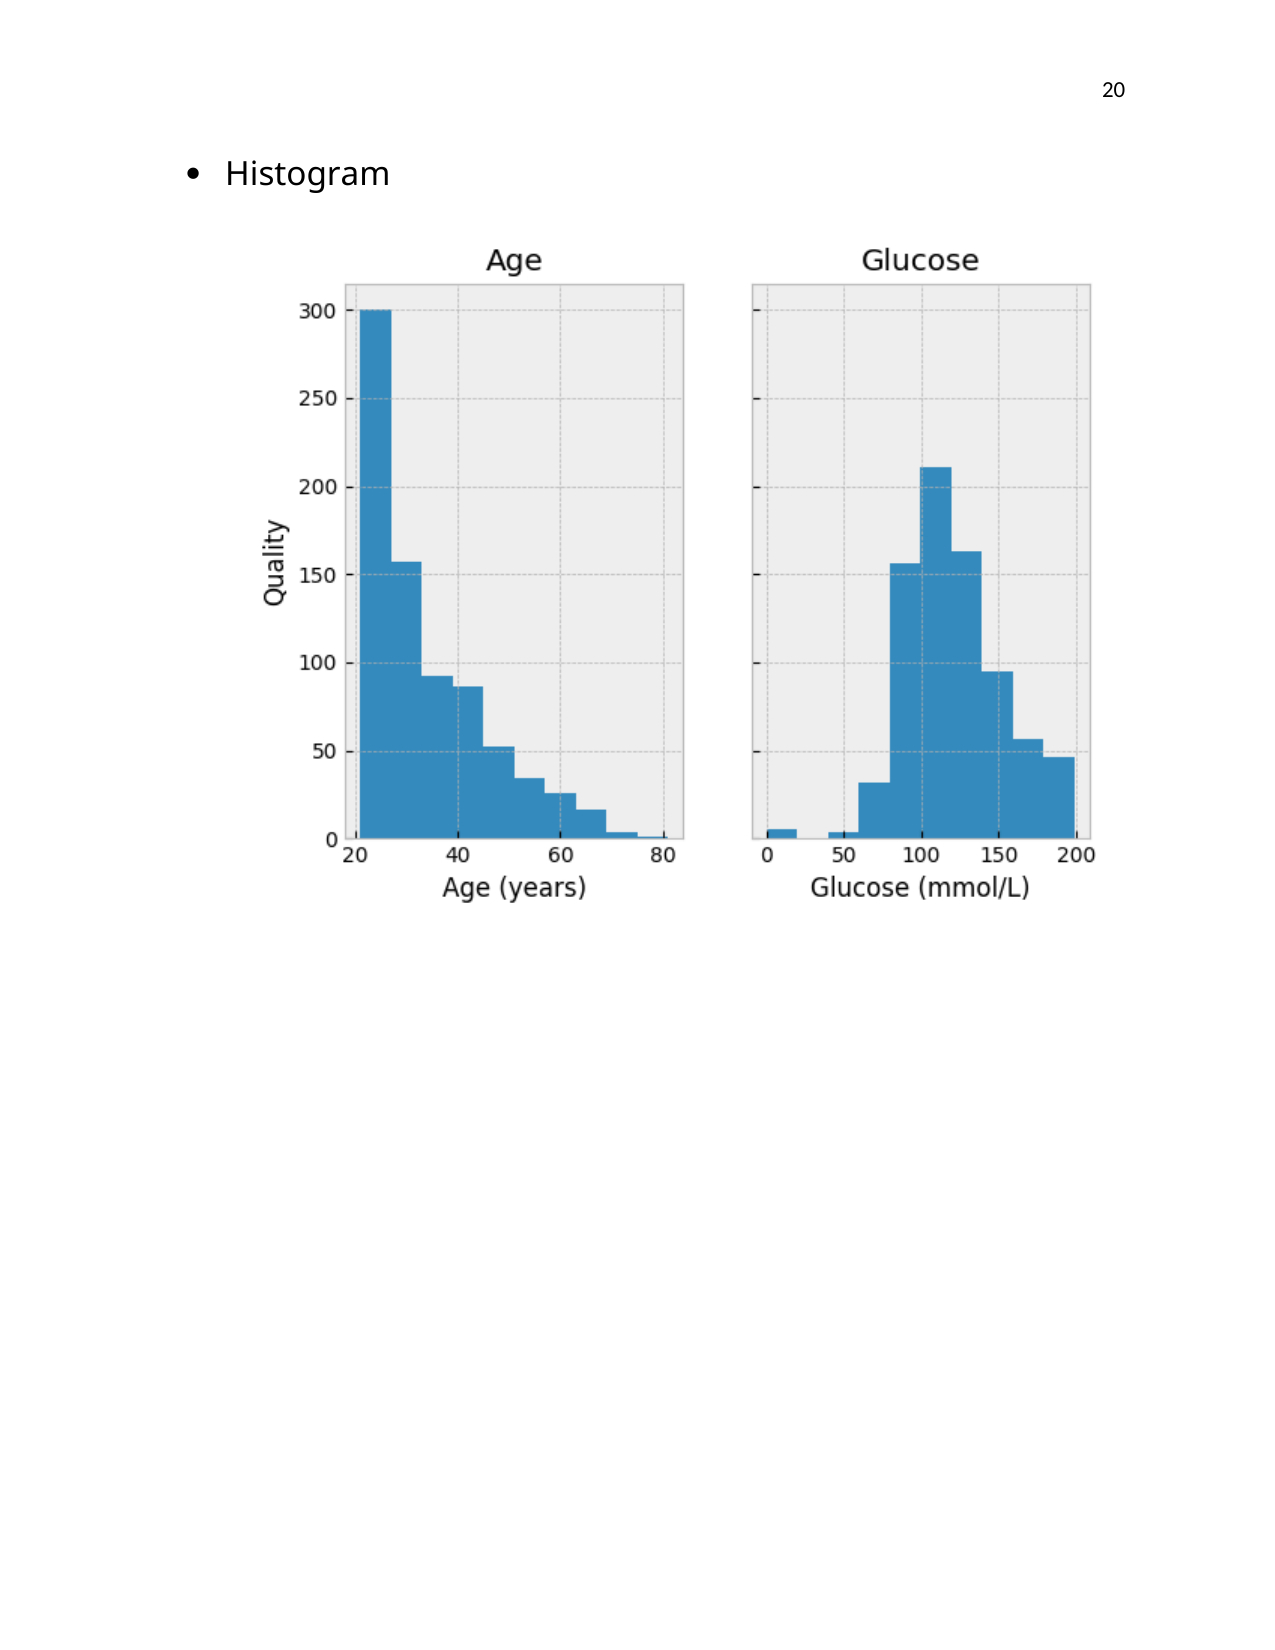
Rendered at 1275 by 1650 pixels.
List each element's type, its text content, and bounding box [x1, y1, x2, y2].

picture [225, 197, 1186, 918]
